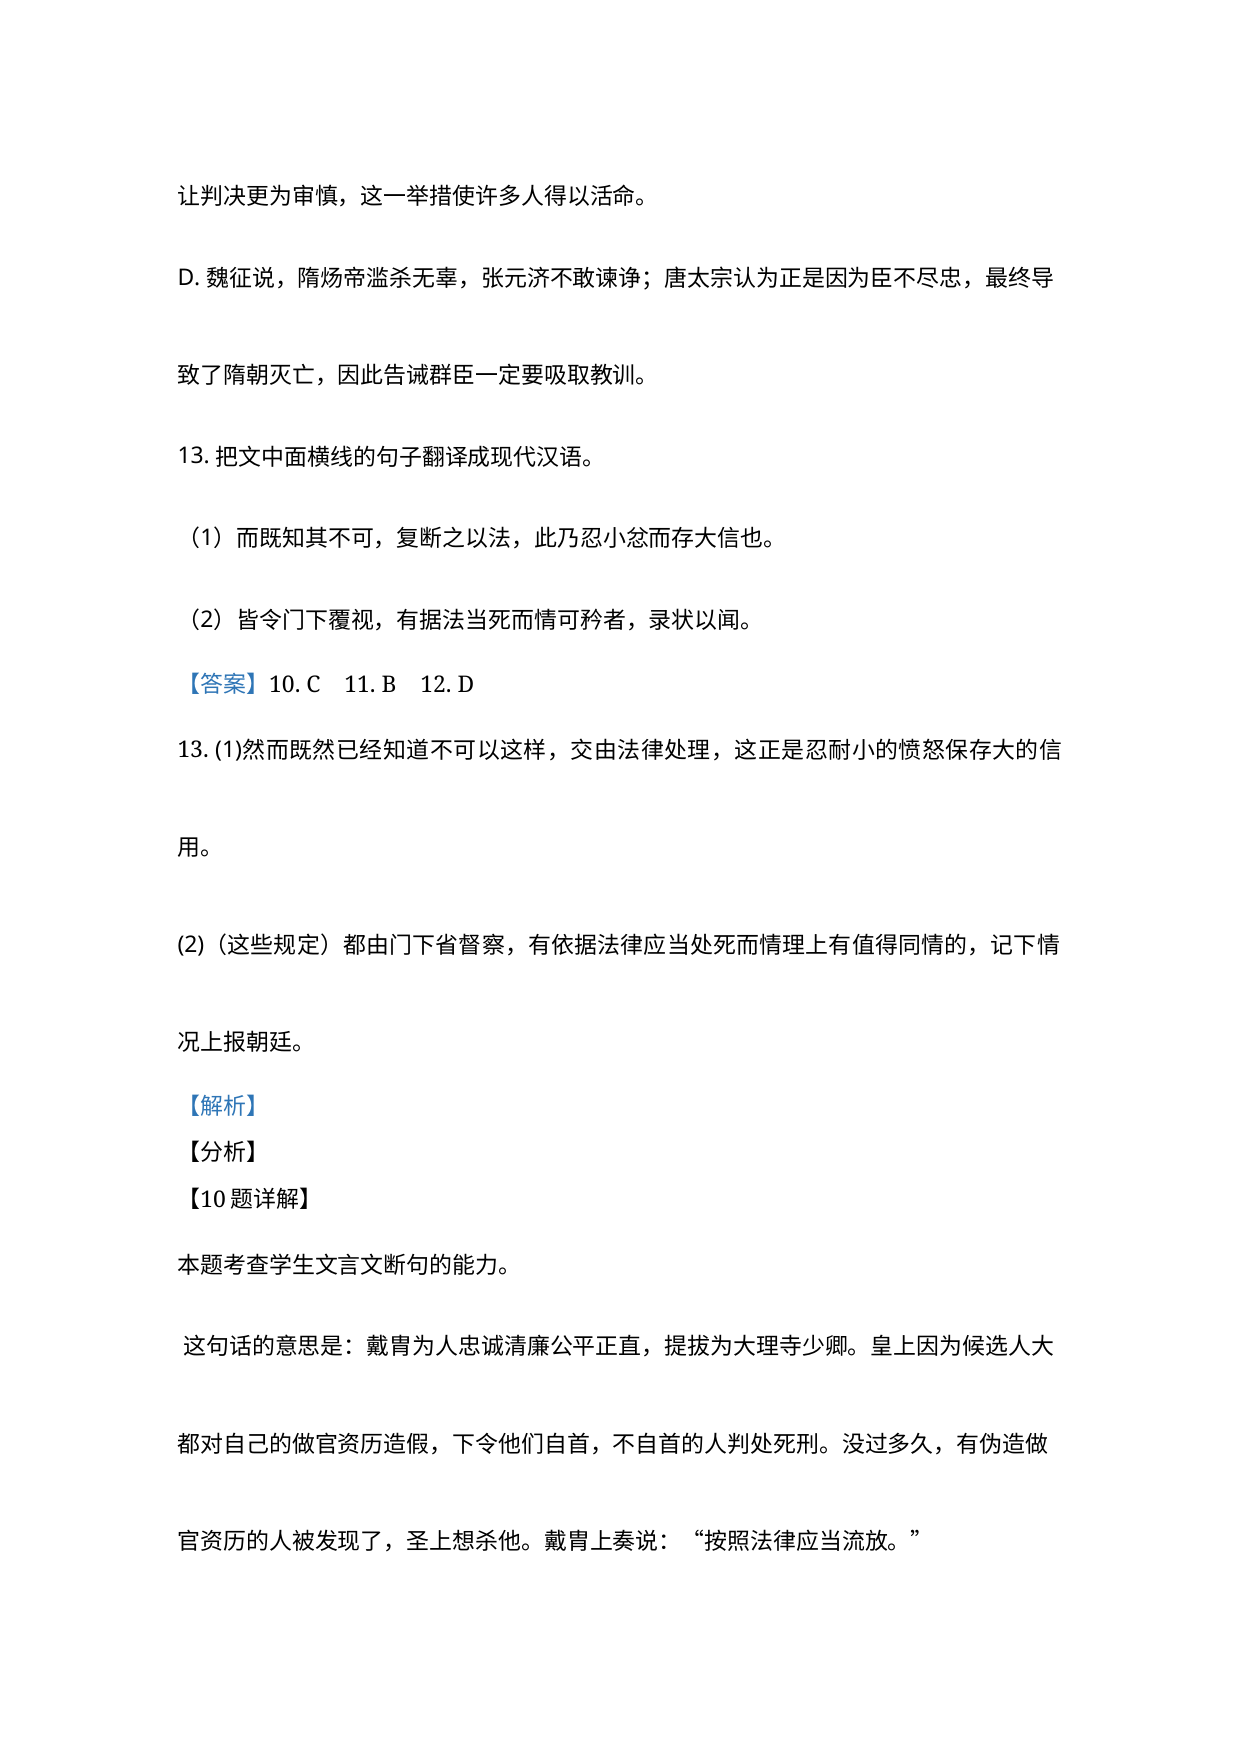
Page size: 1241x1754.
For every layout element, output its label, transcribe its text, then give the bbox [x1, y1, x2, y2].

text 本题考查学生文言文断句的能力。 [177, 1231, 1063, 1296]
text 【10题详解】 [177, 1183, 1063, 1215]
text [177, 162, 1063, 227]
text （1）而既知其不可，复断之以法，此乃忍小忿而存大信也。 [177, 504, 1063, 569]
text 【分析】 [177, 1136, 1063, 1169]
text （2）皆令门下覆视，有据法当死而情可矜者，录状以闻。 [177, 586, 1063, 651]
text 13. 把文中面横线的句子翻译成现代汉语。 [177, 423, 1063, 488]
text 13. (1)然而既然已经知道不可以这样，交由法律处理，这正是忍耐小的愤怒保存大的信用。 (2)（这些规定）都由门下省督察，有依据法律应当处死而情理上有值得同情的，记下情况上报朝廷。 [177, 716, 1063, 1073]
text 【解析】 [177, 1090, 1063, 1122]
text D. 魏征说，隋炀帝滥杀无辜，张元济不敢谏诤；唐太宗认为正是因为臣不尽忠，最终导致了隋朝灭亡，因此告诫群臣一定要吸取教训。 [177, 243, 1063, 406]
text 这句话的意思是：戴胄为人忠诚清廉公平正直，提拔为大理寺少卿。皇上因为候选人大都对自己的做官资历造假，下令他们自首，不自首的人判处死刑。没过多久，有伪造做官资历的人被发现了，圣上想杀他。戴胄上奏说：“按照法律应当流放。” [177, 1312, 1063, 1572]
text 【答案】10. C 11. B 12. D [177, 668, 1063, 700]
